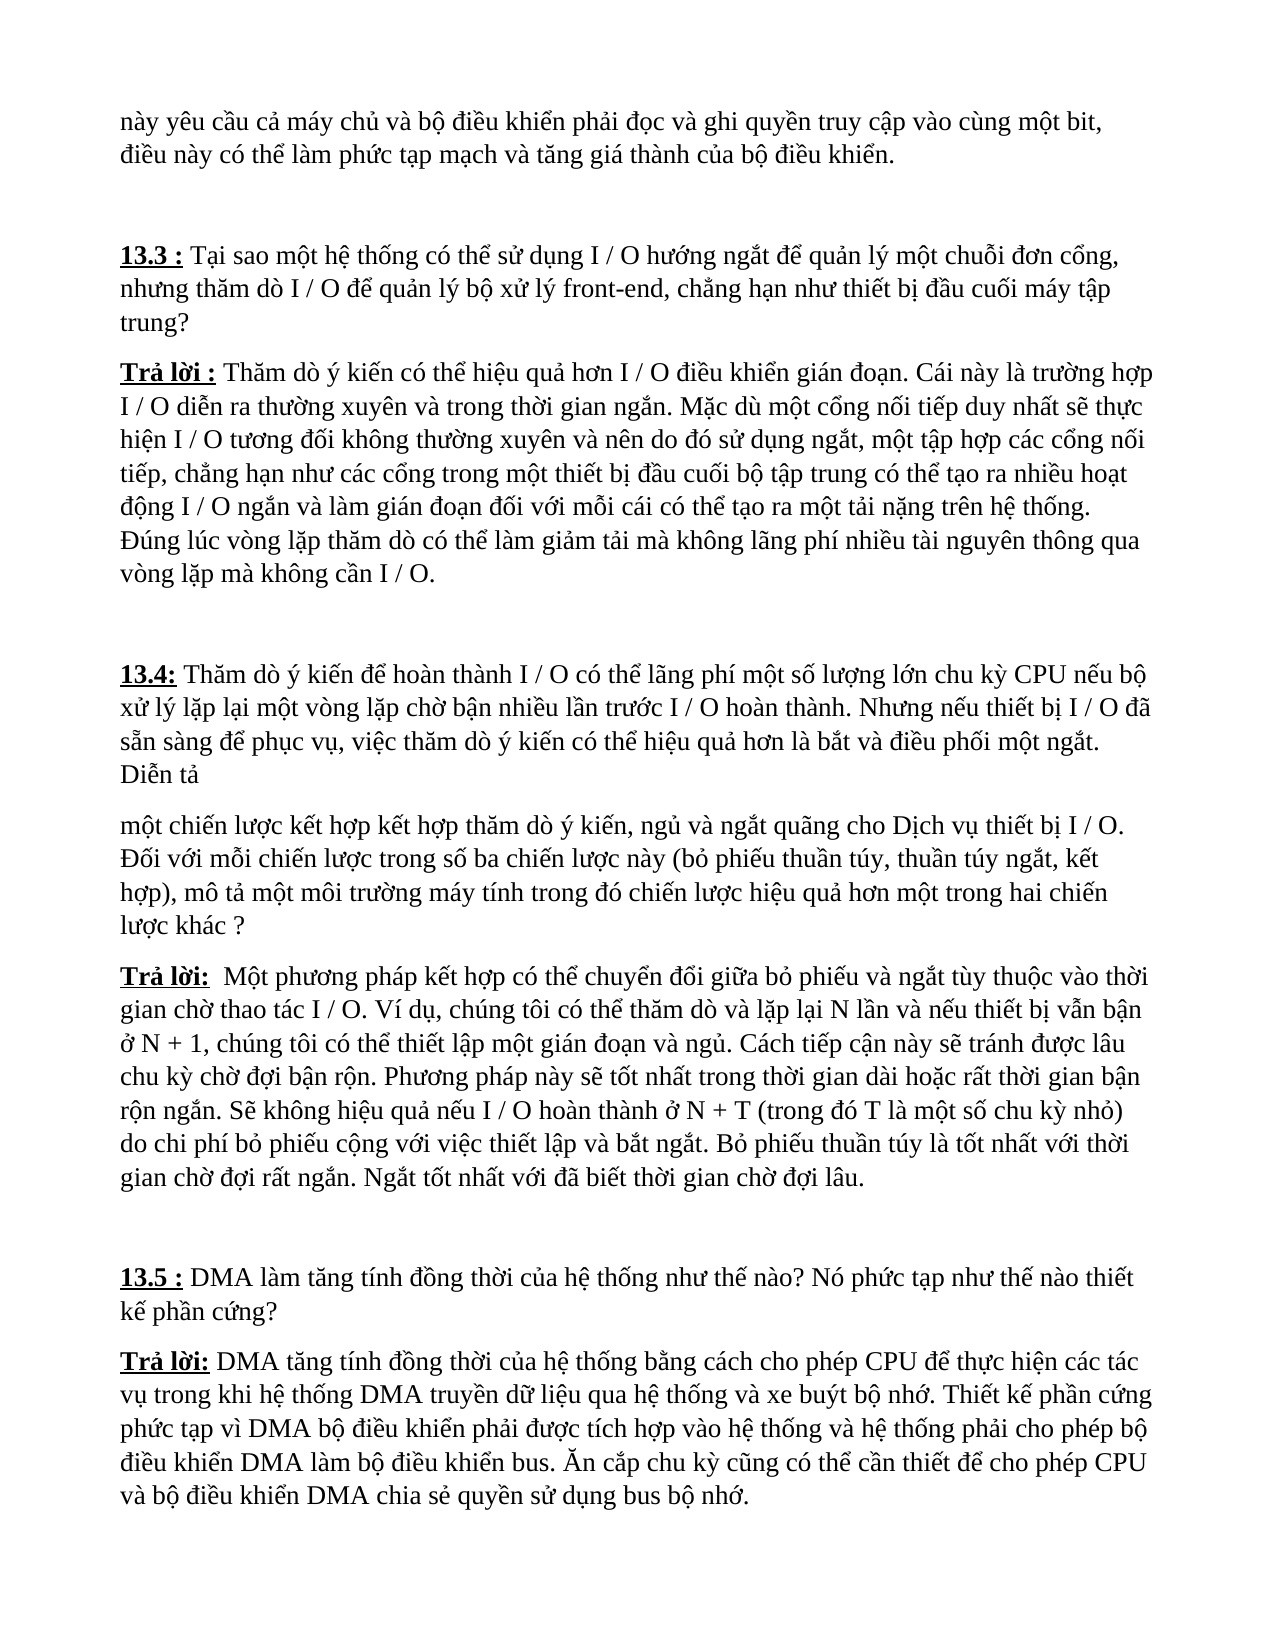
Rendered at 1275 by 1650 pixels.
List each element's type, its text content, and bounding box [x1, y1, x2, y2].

text Trả lời: Một phương pháp kết hợp có thể chuyển đổi giữa bỏ phiếu và ngắt tùy thuộc vào thời gian chờ thao tác I / O. Ví dụ, chúng tôi có thể thăm dò và lặp lại N lần và nếu thiết bị vẫn bận ở N + 1, chúng tôi có thể thiết lập một gián đoạn và ngủ. Cách tiếp cận này sẽ tránh được lâu chu kỳ chờ đợi bận rộn. Phương pháp này sẽ tốt nhất trong thời gian dài hoặc rất thời gian bận rộn ngắn. Sẽ không hiệu quả nếu I / O hoàn thành ở N + T (trong đó T là một số chu kỳ nhỏ) do chi phí bỏ phiếu cộng với việc thiết lập và bắt ngắt. Bỏ phiếu thuần túy là tốt nhất với thời gian chờ đợi rất ngắn. Ngắt tốt nhất với đã biết thời gian chờ đợi lâu. [120, 959, 1155, 1192]
text Trả lời : Thăm dò ý kiến có thể hiệu quả hơn I / O điều khiển gián đoạn. Cái này là trường hợp I / O diễn ra thường xuyên và trong thời gian ngắn. Mặc dù một cổng nối tiếp duy nhất sẽ thực hiện I / O tương đối không thường xuyên và nên do đó sử dụng ngắt, một tập hợp các cổng nối tiếp, chẳng hạn như các cổng trong một thiết bị đầu cuối bộ tập trung có thể tạo ra nhiều hoạt động I / O ngắn và làm gián đoạn đối với mỗi cái có thể tạo ra một tải nặng trên hệ thống. Đúng lúc vòng lặp thăm dò có thể làm giảm tải mà không lãng phí nhiều tài nguyên thông qua vòng lặp mà không cần I / O. [120, 356, 1155, 589]
text 13.4: Thăm dò ý kiến để hoàn thành I / O có thể lãng phí một số lượng lớn chu kỳ CPU nếu bộ xử lý lặp lại một vòng lặp chờ bận nhiều lần trước I / O hoàn thành. Nhưng nếu thiết bị I / O đã sẵn sàng để phục vụ, việc thăm dò ý kiến có thể hiệu quả hơn là bắt và điều phối một ngắt. Diễn tả [120, 658, 1155, 790]
text 13.3 : Tại sao một hệ thống có thể sử dụng I / O hướng ngắt để quản lý một chuỗi đơn cổng, nhưng thăm dò I / O để quản lý bộ xử lý front-end, chẳng hạn như thiết bị đầu cuối máy tập trung? [120, 239, 1155, 337]
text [120, 105, 1155, 170]
text 13.5 : DMA làm tăng tính đồng thời của hệ thống như thế nào? Nó phức tạp như thế nào thiết kế phần cứng? [120, 1261, 1155, 1326]
text một chiến lược kết hợp kết hợp thăm dò ý kiến, ngủ và ngắt quãng cho Dịch vụ thiết bị I / O. Đối với mỗi chiến lược trong số ba chiến lược này (bỏ phiếu thuần túy, thuần túy ngắt, kết hợp), mô tả một môi trường máy tính trong đó chiến lược hiệu quả hơn một trong hai chiến lược khác ? [120, 809, 1155, 941]
text Trả lời: DMA tăng tính đồng thời của hệ thống bằng cách cho phép CPU để thực hiện các tác vụ trong khi hệ thống DMA truyền dữ liệu qua hệ thống và xe buýt bộ nhớ. Thiết kế phần cứng phức tạp vì DMA bộ điều khiển phải được tích hợp vào hệ thống và hệ thống phải cho phép bộ điều khiển DMA làm bộ điều khiển bus. Ăn cắp chu kỳ cũng có thể cần thiết để cho phép CPU và bộ điều khiển DMA chia sẻ quyền sử dụng bus bộ nhớ. [120, 1345, 1155, 1510]
